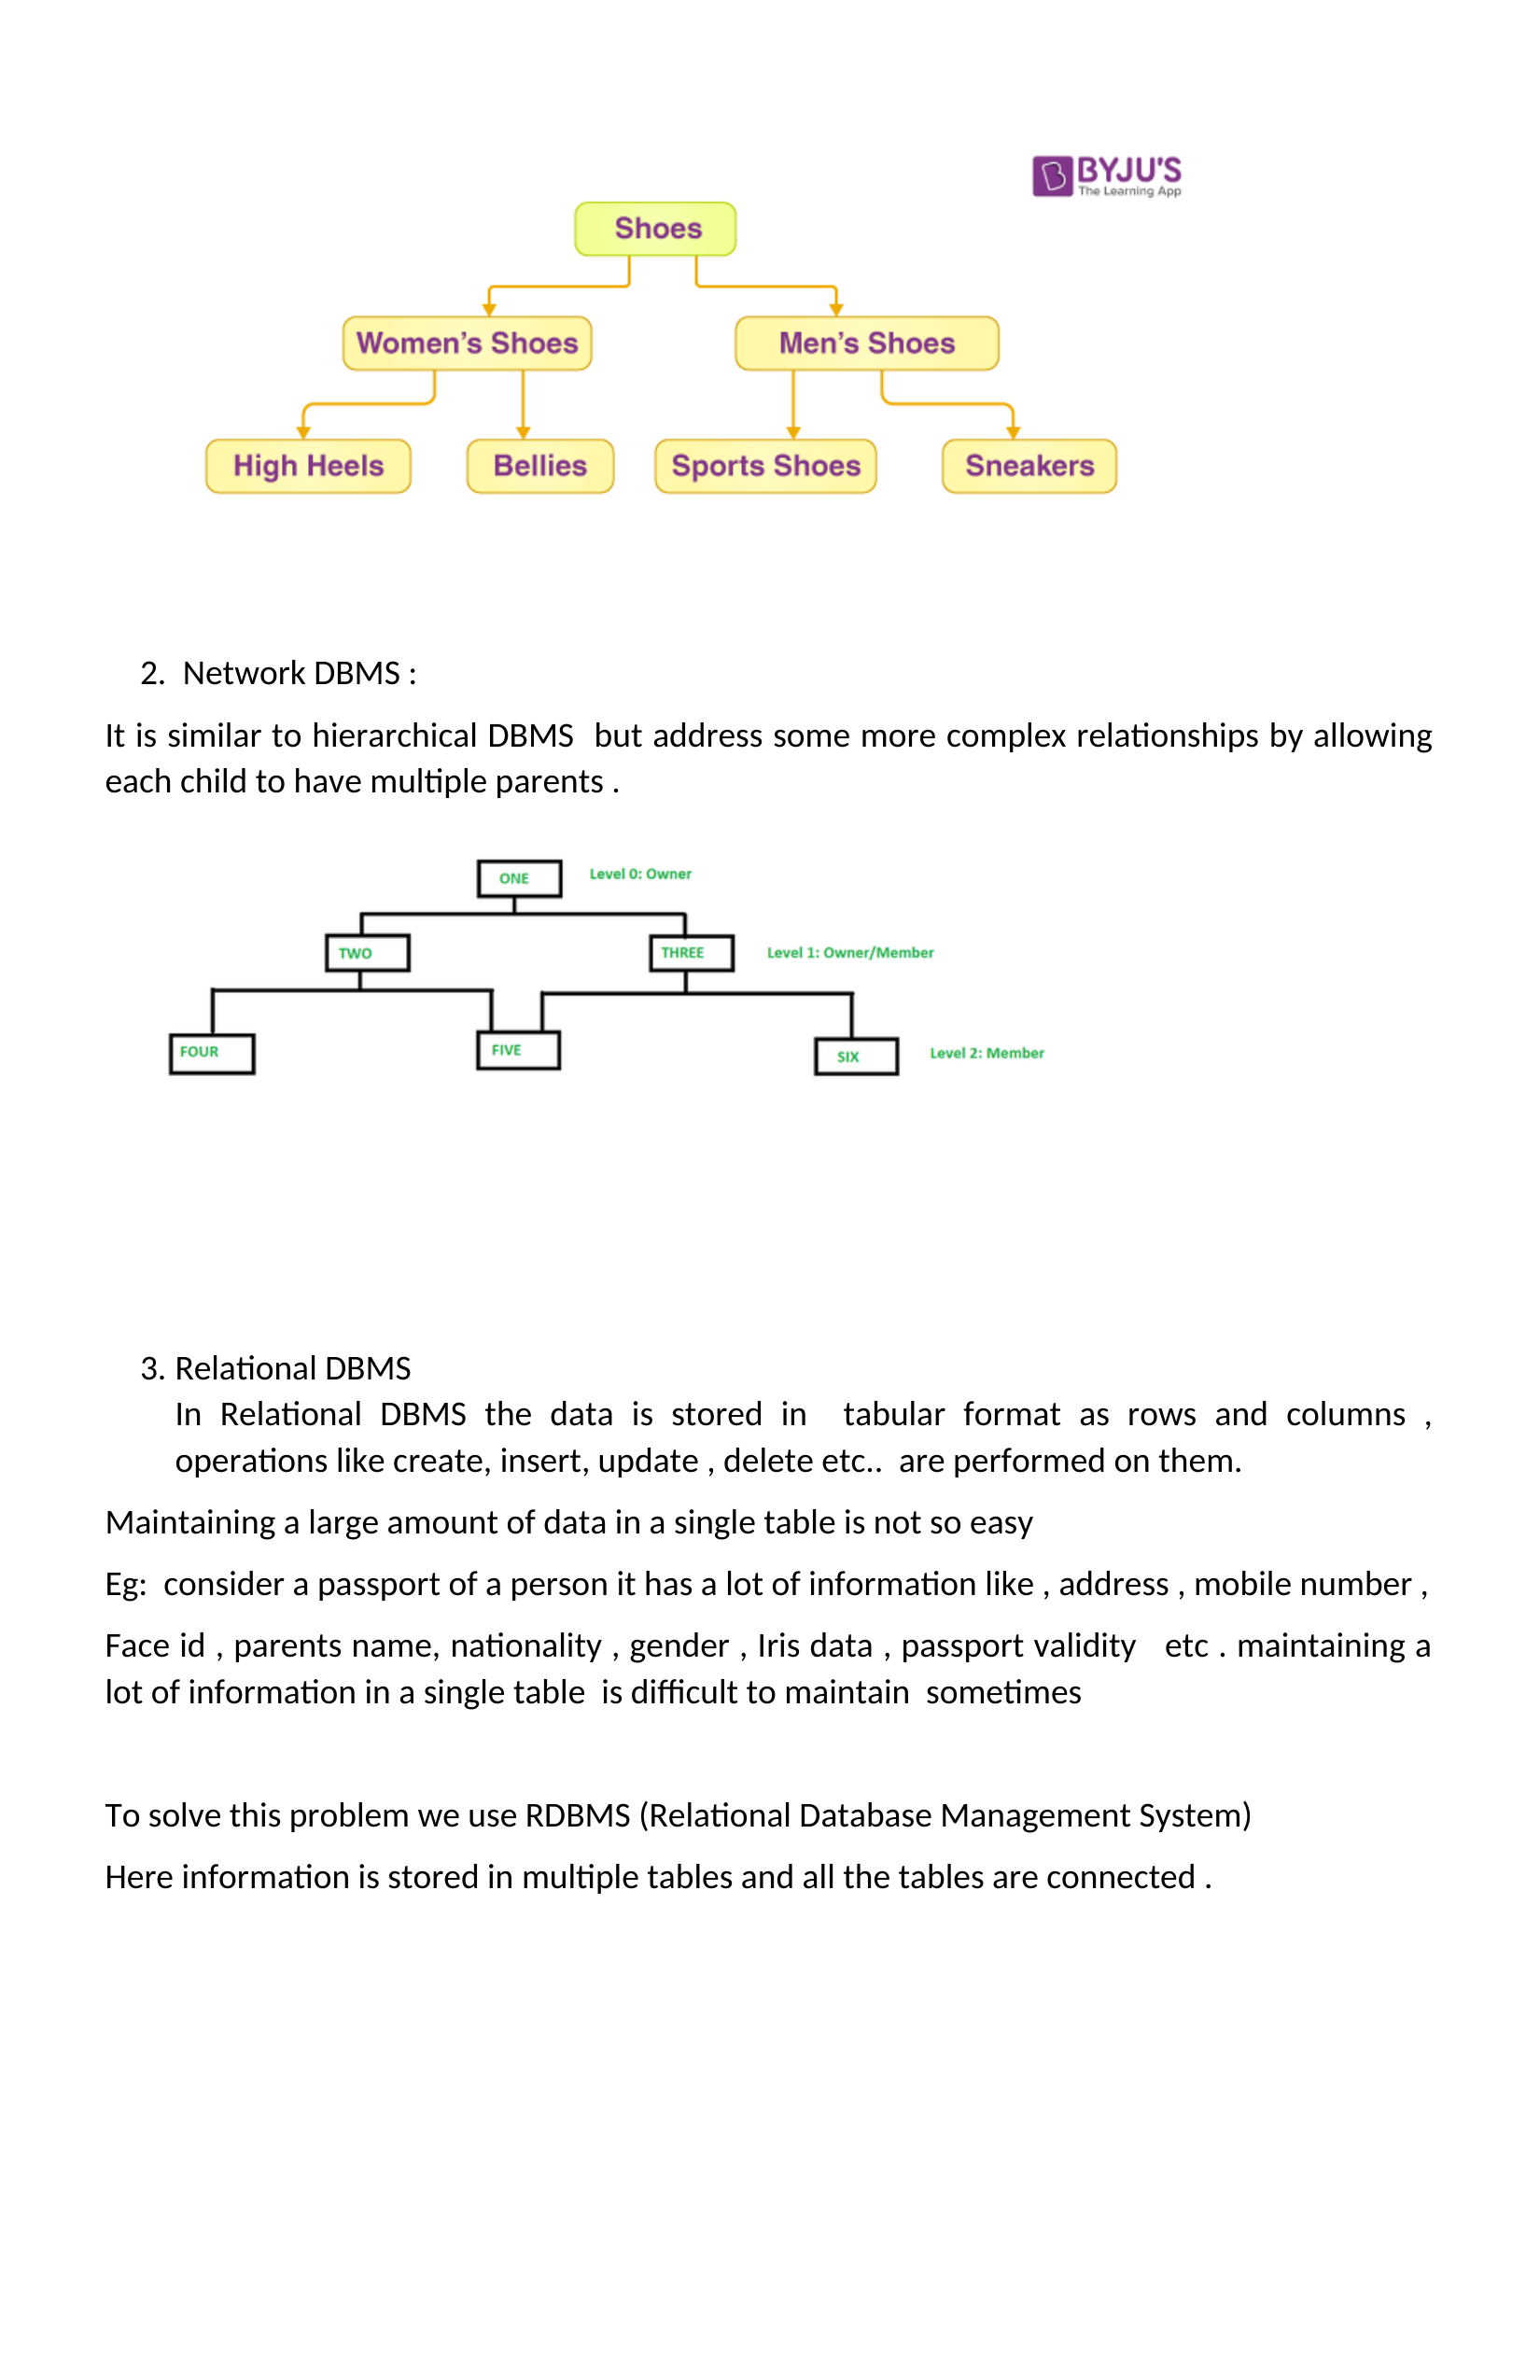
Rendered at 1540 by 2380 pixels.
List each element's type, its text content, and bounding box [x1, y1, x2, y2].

text Here information is stored in multiple tables and all the tables are connected . [105, 1855, 1435, 1897]
text It is similar to hierarchical DBMS but address some more complex relationships by allowing each child to have multiple parents . [105, 713, 1435, 802]
text Eg: consider a passport of a person it has a lot of information like , address , mobile number , [105, 1561, 1435, 1604]
text Face id , parents name, nationality , gender , Iris data , passport validity etc . maintaining a lot of information in a single table is difficult to maintain sometimes [105, 1623, 1435, 1712]
text To solve this problem we use RDBMS (Relational Database Management System) [105, 1793, 1435, 1836]
list Network DBMS : [140, 651, 1435, 693]
list In Relational DBMS the data is stored in tabular format as rows and columns , operations like create, insert, update , delete etc.. are performed on them. [175, 1392, 1435, 1480]
picture [105, 140, 1198, 572]
list Relational DBMS [140, 1346, 1435, 1388]
text Maintaining a large amount of data in a single table is not so easy [105, 1500, 1435, 1542]
picture [105, 820, 1068, 1143]
